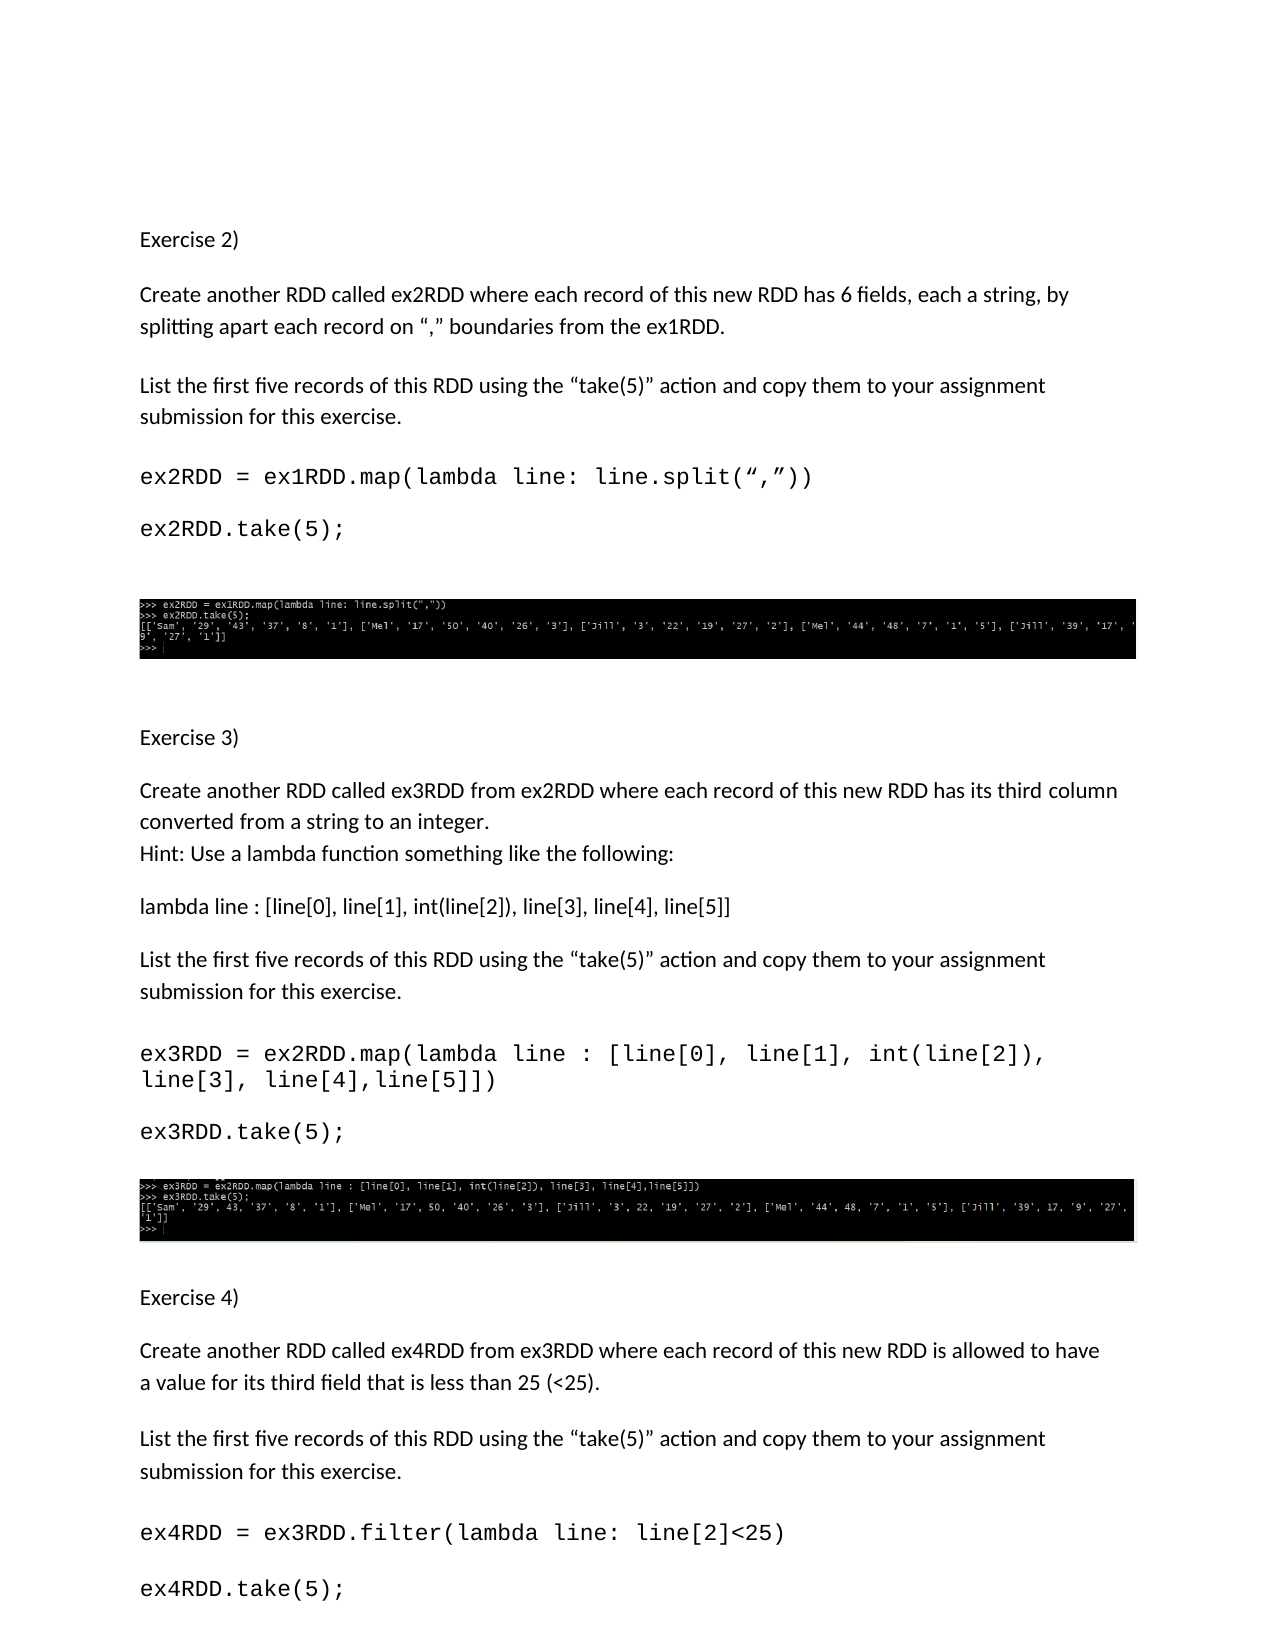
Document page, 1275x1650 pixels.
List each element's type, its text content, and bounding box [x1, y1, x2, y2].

text Hint: Use a lambda function something like the following: [139, 839, 1137, 867]
text ex4RDD = ex3RDD.filter(lambda line: line[2]<25) [139, 1521, 1137, 1547]
text List the first five records of this RDD using the “take(5)” action and copy them to your assignment submission for this exercise. [139, 1424, 1137, 1485]
text Create another RDD called ex3RDD from ex2RDD where each record of this new RDD has its third column converted from a string to an integer. [139, 776, 1118, 836]
text ex3RDD.take(5); [139, 1120, 1137, 1146]
picture [139, 599, 1138, 659]
text Create another RDD called ex4RDD from ex3RDD where each record of this new RDD is allowed to have a value for its third field that is less than 25 (<25). [139, 1336, 1116, 1396]
text ex2RDD = ex1RDD.map(lambda line: line.split(“,”)) [139, 466, 1137, 492]
text List the first five records of this RDD using the “take(5)” action and copy them to your assignment submission for this exercise. [139, 945, 1137, 1005]
text Create another RDD called ex2RDD where each record of this new RDD has 6 fields, each a string, by splitting apart each record on “,” boundaries from the ex1RDD. [139, 281, 1085, 340]
picture [139, 1179, 1138, 1243]
text Exercise 2) [139, 225, 1137, 253]
text ex2RDD.take(5); [139, 517, 1137, 543]
text List the first five records of this RDD using the “take(5)” action and copy them to your assignment submission for this exercise. [139, 371, 1137, 431]
text ex4RDD.take(5); [139, 1577, 1137, 1603]
text Exercise 4) [139, 1283, 1137, 1311]
text ex3RDD = ex2RDD.map(lambda line : [line[0], line[1], int(line[2]), line[3], line[4],line[5]]) [139, 1043, 1137, 1094]
text lambda line : [line[0], line[1], int(line[2]), line[3], line[4], line[5]] [139, 892, 1137, 920]
text Exercise 3) [139, 723, 1137, 751]
